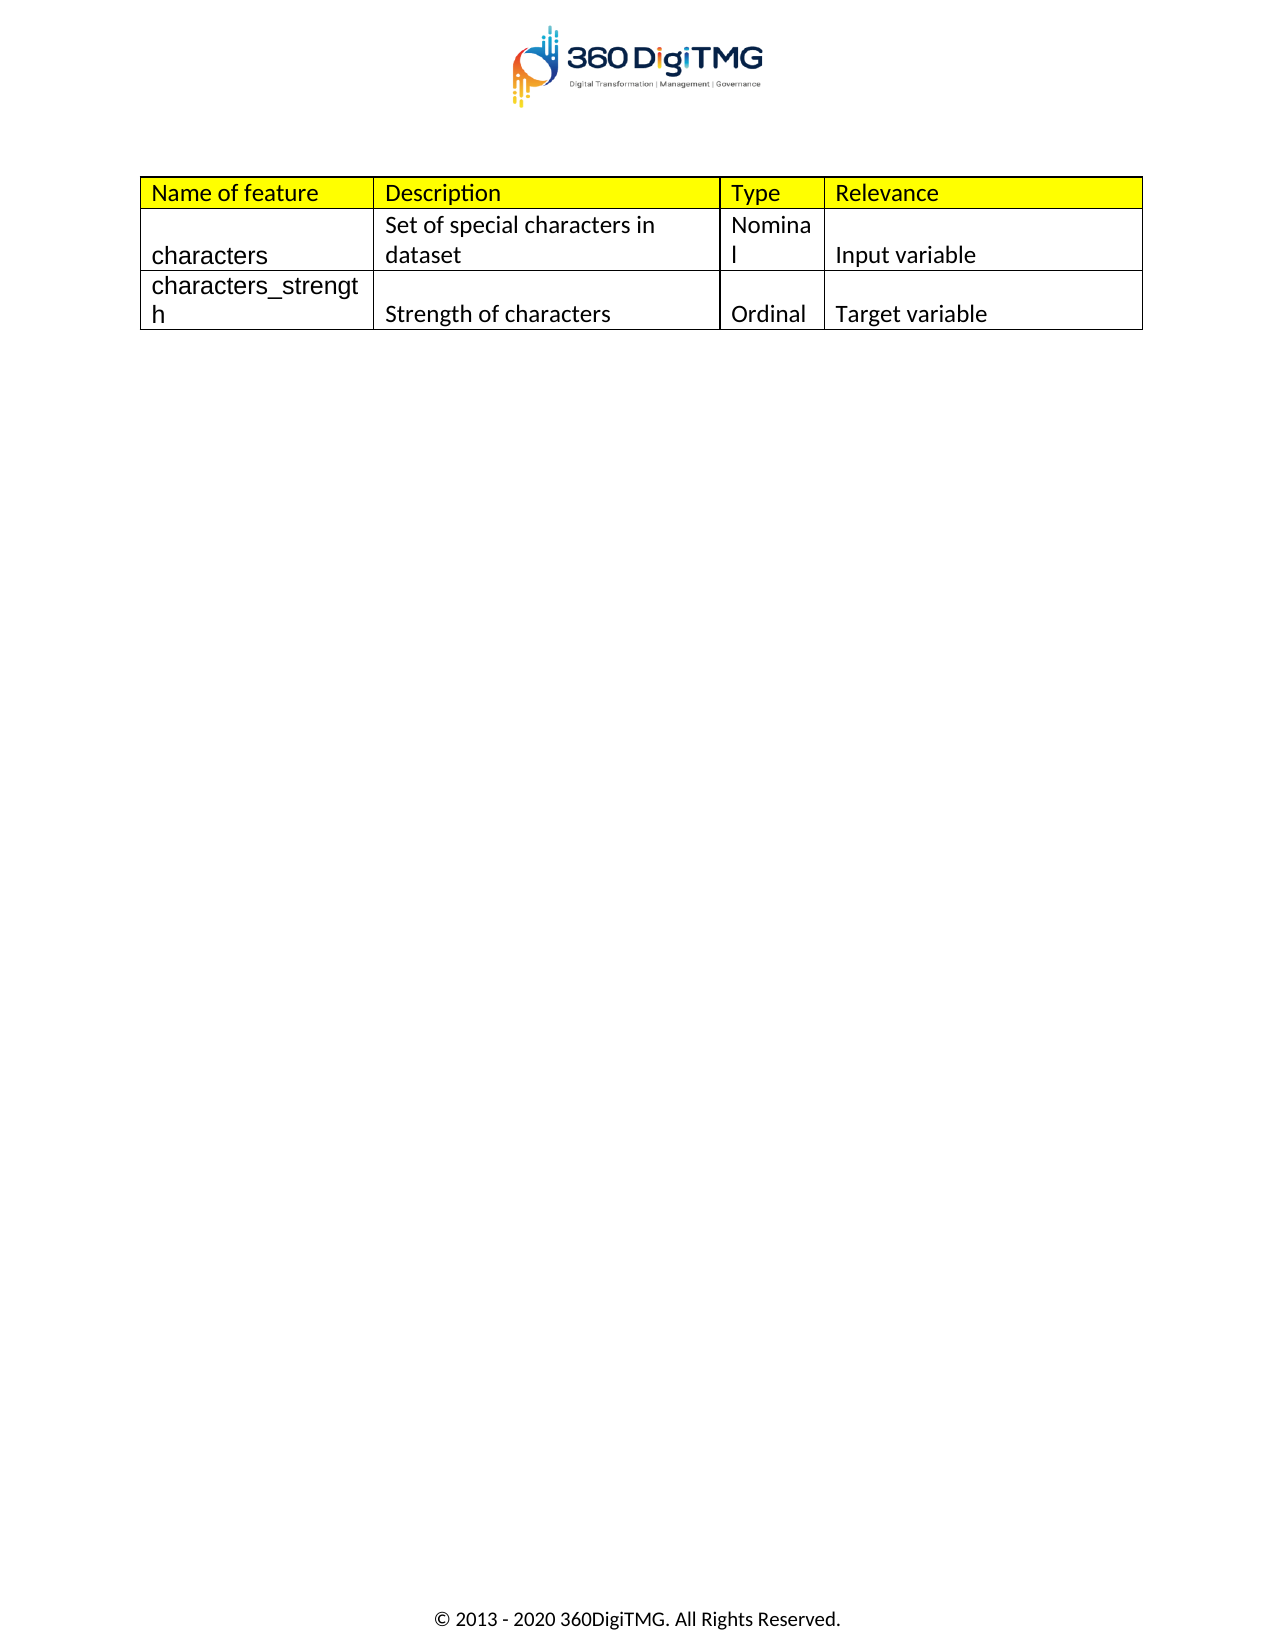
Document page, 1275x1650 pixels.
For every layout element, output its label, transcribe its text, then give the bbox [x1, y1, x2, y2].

table_cell Set of special characters in dataset [374, 209, 719, 270]
table_cell characters_strength [141, 271, 373, 328]
table_cell Nominal [721, 209, 824, 270]
table_cell characters [141, 209, 373, 270]
table_header Type [721, 178, 824, 208]
table_header Relevance [825, 178, 1142, 208]
table_header Name of feature [141, 178, 373, 208]
table_header Description [374, 178, 719, 208]
table_cell Strength of characters [374, 271, 719, 328]
picture [512, 25, 763, 108]
table_cell Ordinal [721, 271, 824, 328]
table_cell Target variable [825, 271, 1142, 328]
table_cell Input variable [825, 209, 1142, 270]
